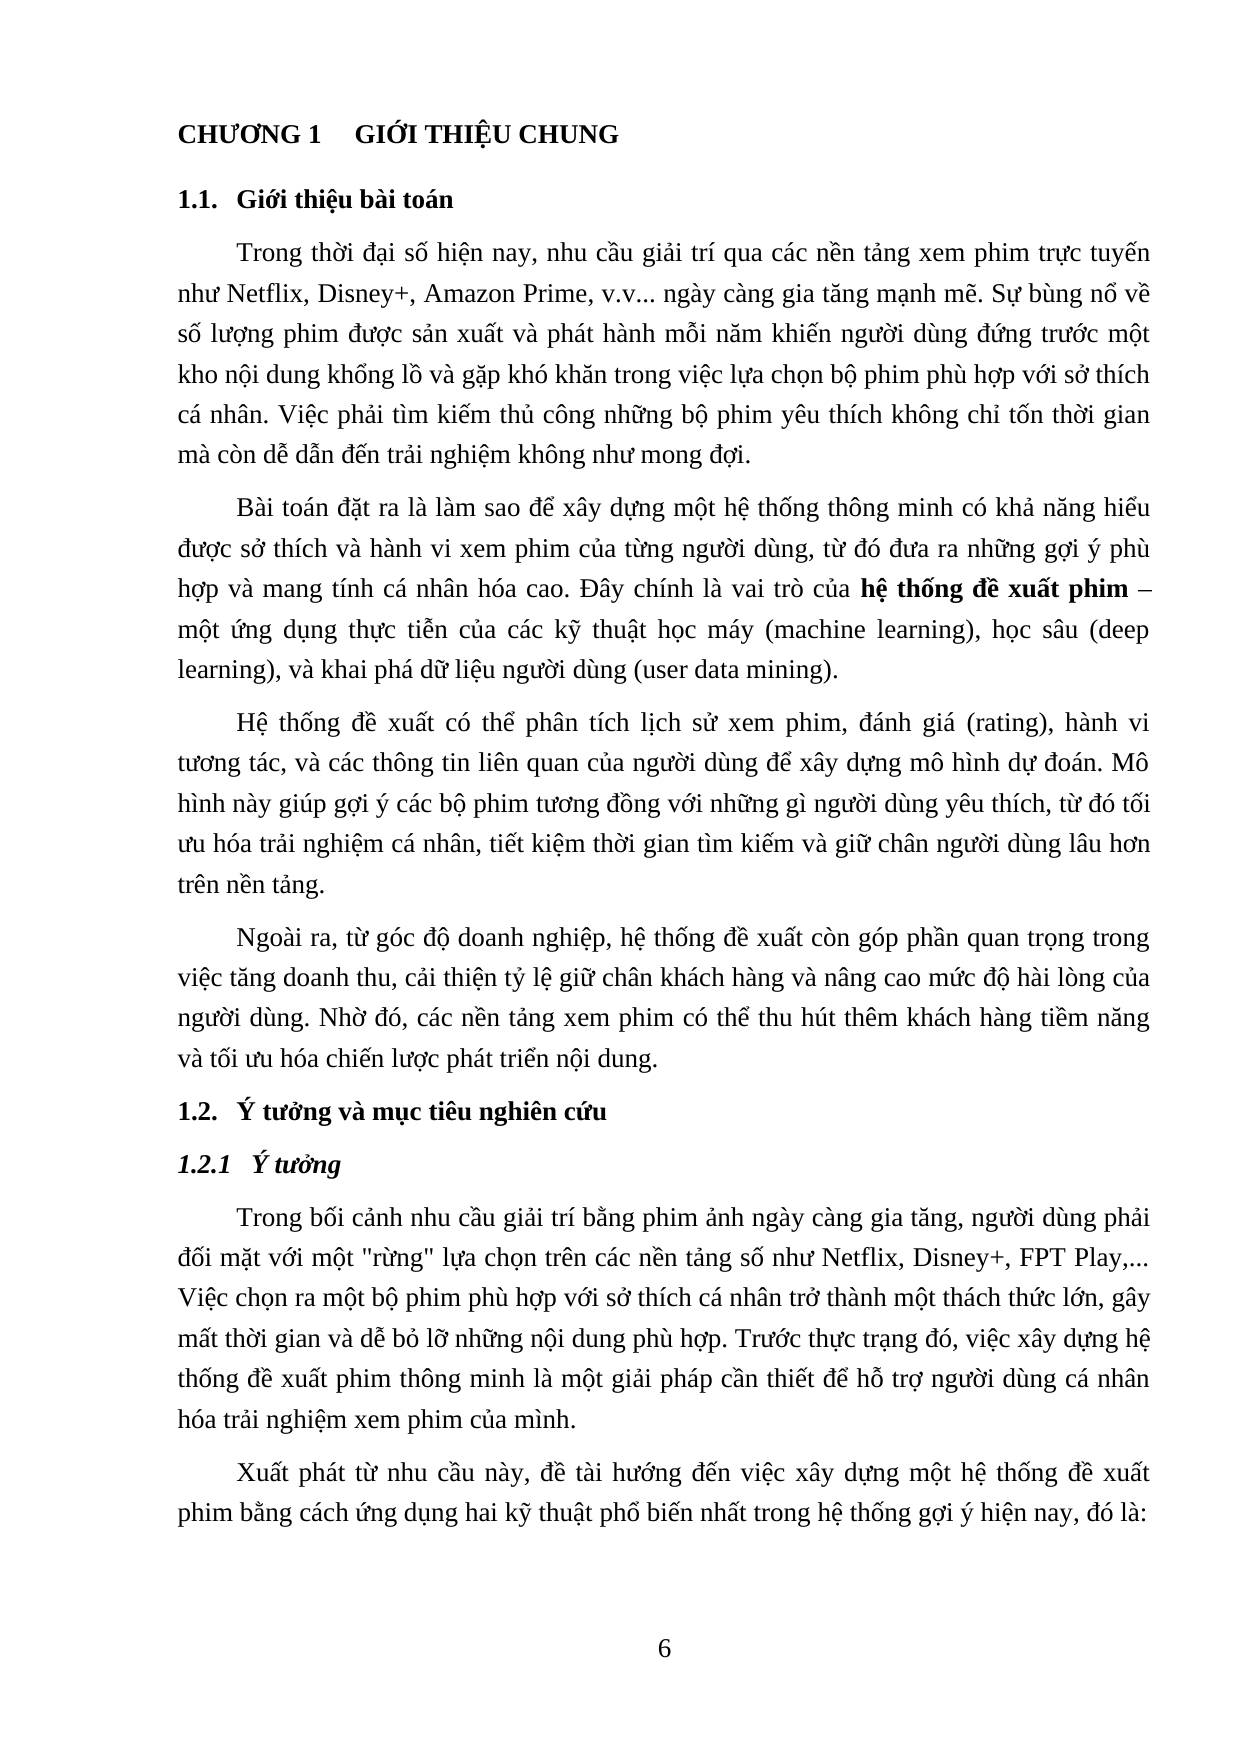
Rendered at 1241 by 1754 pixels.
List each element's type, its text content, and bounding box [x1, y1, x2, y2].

subtitle Giới thiệu bài toán [177, 183, 1152, 215]
subtitle Giới thiệu chung [177, 118, 1152, 149]
text Trong bối cảnh nhu cầu giải trí bằng phim ảnh ngày càng gia tăng, người dùng phải đối mặt với một "rừng" lựa chọn trên các nền tảng số như Netflix, Disney+, FPT Play,... Việc chọn ra một bộ phim phù hợp với sở thích cá nhân trở thành một thách thức lớn, gây mất thời gian và dễ bỏ lỡ những nội dung phù hợp. Trước thực trạng đó, việc xây dựng hệ thống đề xuất phim thông minh là một giải pháp cần thiết để hỗ trợ người dùng cá nhân hóa trải nghiệm xem phim của mình. [177, 1201, 1152, 1434]
text Ngoài ra, từ góc độ doanh nghiệp, hệ thống đề xuất còn góp phần quan trọng trong việc tăng doanh thu, cải thiện tỷ lệ giữ chân khách hàng và nâng cao mức độ hài lòng của người dùng. Nhờ đó, các nền tảng xem phim có thể thu hút thêm khách hàng tiềm năng và tối ưu hóa chiến lược phát triển nội dung. [177, 921, 1152, 1073]
text Trong thời đại số hiện nay, nhu cầu giải trí qua các nền tảng xem phim trực tuyến như Netflix, Disney+, Amazon Prime, v.v... ngày càng gia tăng mạnh mẽ. Sự bùng nổ về số lượng phim được sản xuất và phát hành mỗi năm khiến người dùng đứng trước một kho nội dung khổng lồ và gặp khó khăn trong việc lựa chọn bộ phim phù hợp với sở thích cá nhân. Việc phải tìm kiếm thủ công những bộ phim yêu thích không chỉ tốn thời gian mà còn dễ dẫn đến trải nghiệm không như mong đợi. [177, 236, 1152, 470]
subtitle Ý tưởng và mục tiêu nghiên cứu [177, 1095, 1152, 1126]
subtitle Ý tưởng [177, 1148, 1152, 1179]
text Bài toán đặt ra là làm sao để xây dựng một hệ thống thông minh có khả năng hiểu được sở thích và hành vi xem phim của từng người dùng, từ đó đưa ra những gợi ý phù hợp và mang tính cá nhân hóa cao. Đây chính là vai trò của hệ thống đề xuất phim – một ứng dụng thực tiễn của các kỹ thuật học máy (machine learning), học sâu (deep learning), và khai phá dữ liệu người dùng (user data mining). [177, 491, 1152, 684]
text Xuất phát từ nhu cầu này, đề tài hướng đến việc xây dựng một hệ thống đề xuất phim bằng cách ứng dụng hai kỹ thuật phổ biến nhất trong hệ thống gợi ý hiện nay, đó là: [177, 1456, 1152, 1527]
text Hệ thống đề xuất có thể phân tích lịch sử xem phim, đánh giá (rating), hành vi tương tác, và các thông tin liên quan của người dùng để xây dựng mô hình dự đoán. Mô hình này giúp gợi ý các bộ phim tương đồng với những gì người dùng yêu thích, từ đó tối ưu hóa trải nghiệm cá nhân, tiết kiệm thời gian tìm kiếm và giữ chân người dùng lâu hơn trên nền tảng. [177, 706, 1152, 899]
